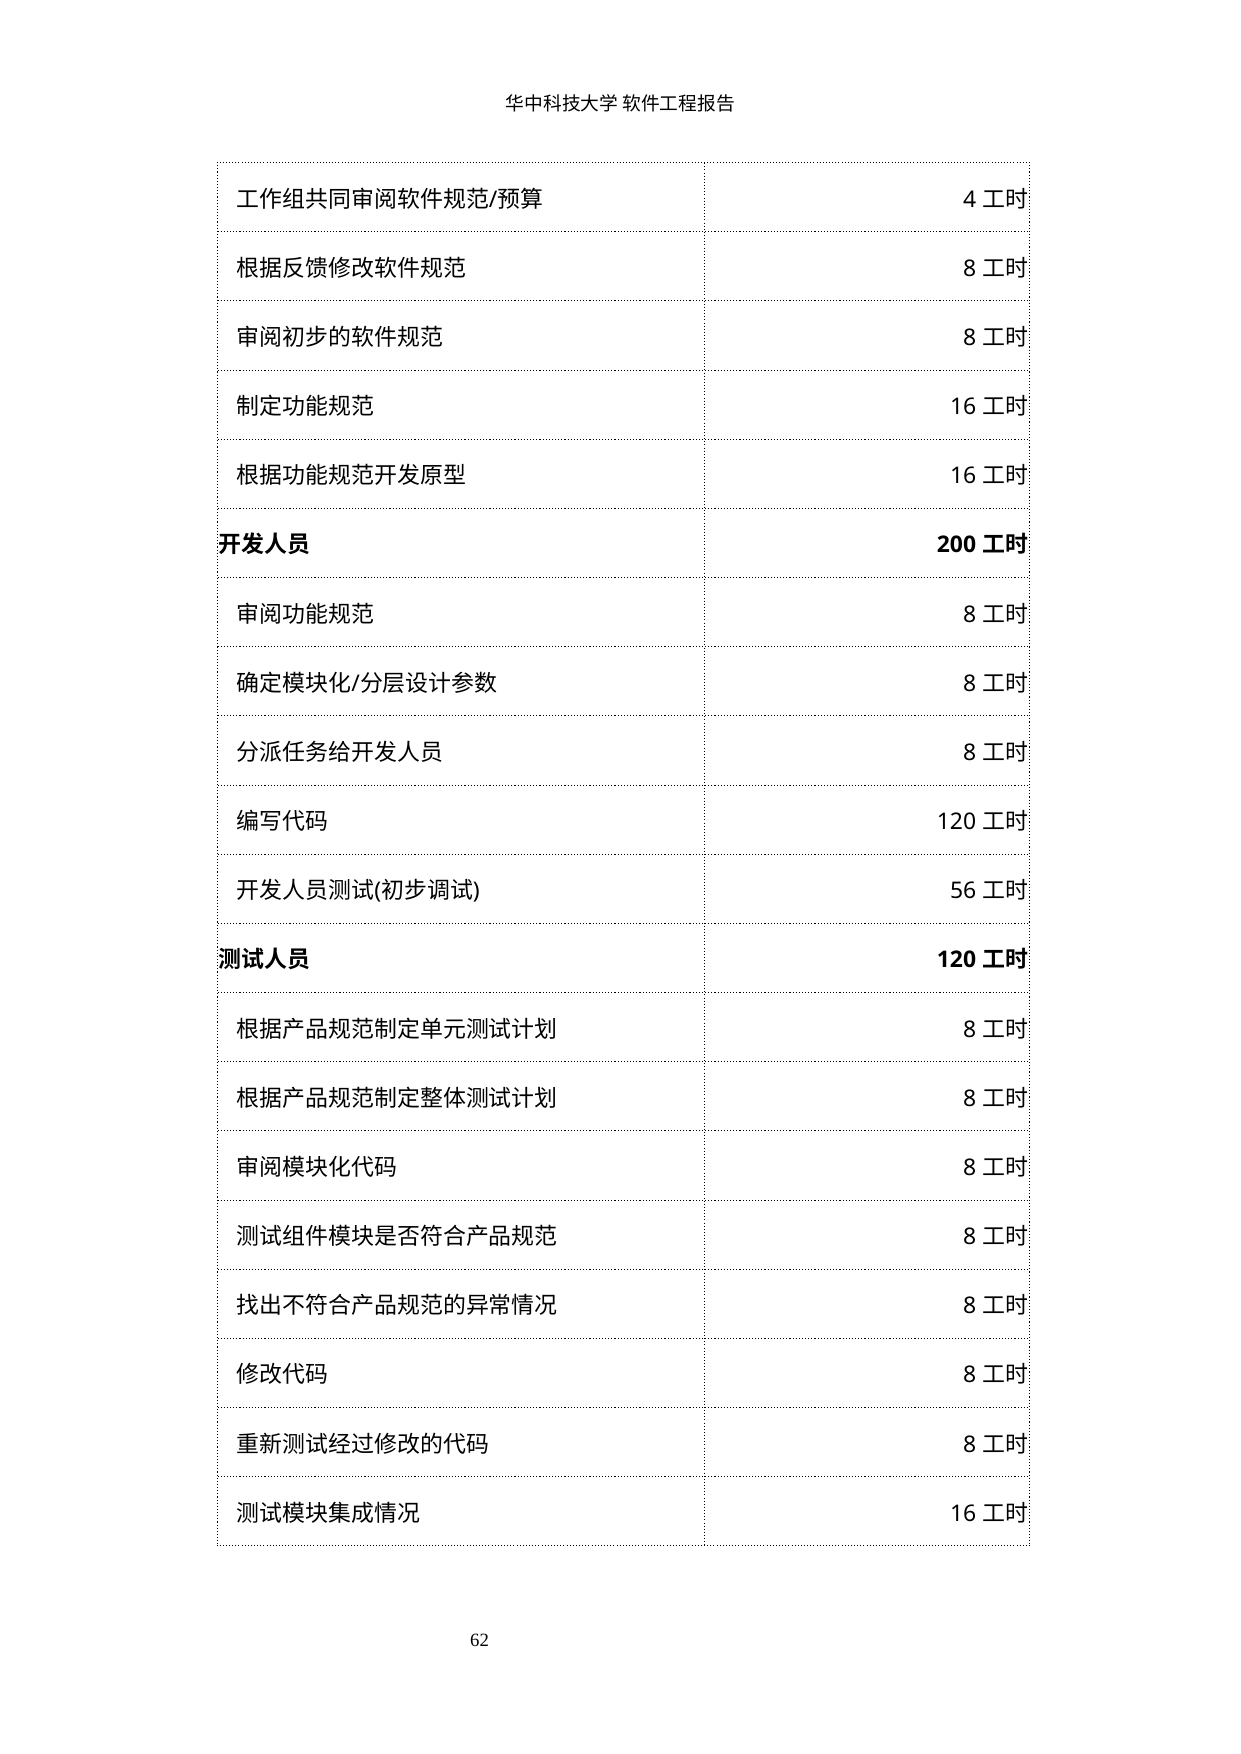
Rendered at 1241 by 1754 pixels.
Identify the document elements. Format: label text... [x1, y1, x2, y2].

table_cell 分派任务给开发人员 [217, 715, 704, 784]
table_cell 4 工时 [704, 162, 1029, 231]
table_cell 16 工时 [704, 1476, 1029, 1545]
table_cell 16 工时 [704, 370, 1029, 439]
table_cell 8 工时 [704, 231, 1029, 300]
table_cell 8 工时 [704, 1269, 1029, 1338]
table_cell 8 工时 [704, 1200, 1029, 1269]
table_cell 8 工时 [704, 715, 1029, 784]
table_cell 8 工时 [704, 1338, 1029, 1407]
table_cell 编写代码 [217, 785, 704, 854]
table_cell 8 工时 [704, 1130, 1029, 1199]
table_cell 开发人员 [217, 508, 704, 577]
table_cell 开发人员测试(初步调试) [217, 854, 704, 923]
table_cell 确定模块化/分层设计参数 [217, 646, 704, 715]
table_cell 8 工时 [704, 1407, 1029, 1476]
table_cell 审阅模块化代码 [217, 1130, 704, 1199]
table_cell 制定功能规范 [217, 370, 704, 439]
table_cell 8 工时 [704, 646, 1029, 715]
table_cell 找出不符合产品规范的异常情况 [217, 1269, 704, 1338]
table_cell 200 工时 [704, 508, 1029, 577]
table_cell 8 工时 [704, 577, 1029, 646]
table_cell 测试模块集成情况 [217, 1476, 704, 1545]
table_cell 工作组共同审阅软件规范/预算 [217, 162, 704, 231]
table_cell 根据功能规范开发原型 [217, 439, 704, 508]
table_cell 16 工时 [704, 439, 1029, 508]
table_cell 审阅功能规范 [217, 577, 704, 646]
table_cell 120 工时 [704, 923, 1029, 992]
table_cell 审阅初步的软件规范 [217, 300, 704, 369]
table_cell 测试组件模块是否符合产品规范 [217, 1200, 704, 1269]
table_cell 根据产品规范制定整体测试计划 [217, 1061, 704, 1130]
table_cell 120 工时 [704, 785, 1029, 854]
table_cell 测试人员 [217, 923, 704, 992]
table_cell 根据反馈修改软件规范 [217, 231, 704, 300]
table_cell 根据产品规范制定单元测试计划 [217, 992, 704, 1061]
table_cell 修改代码 [217, 1338, 704, 1407]
table_cell 56 工时 [704, 854, 1029, 923]
table_cell 8 工时 [704, 1061, 1029, 1130]
table_cell 重新测试经过修改的代码 [217, 1407, 704, 1476]
table_cell 8 工时 [704, 992, 1029, 1061]
table_cell 8 工时 [704, 300, 1029, 369]
